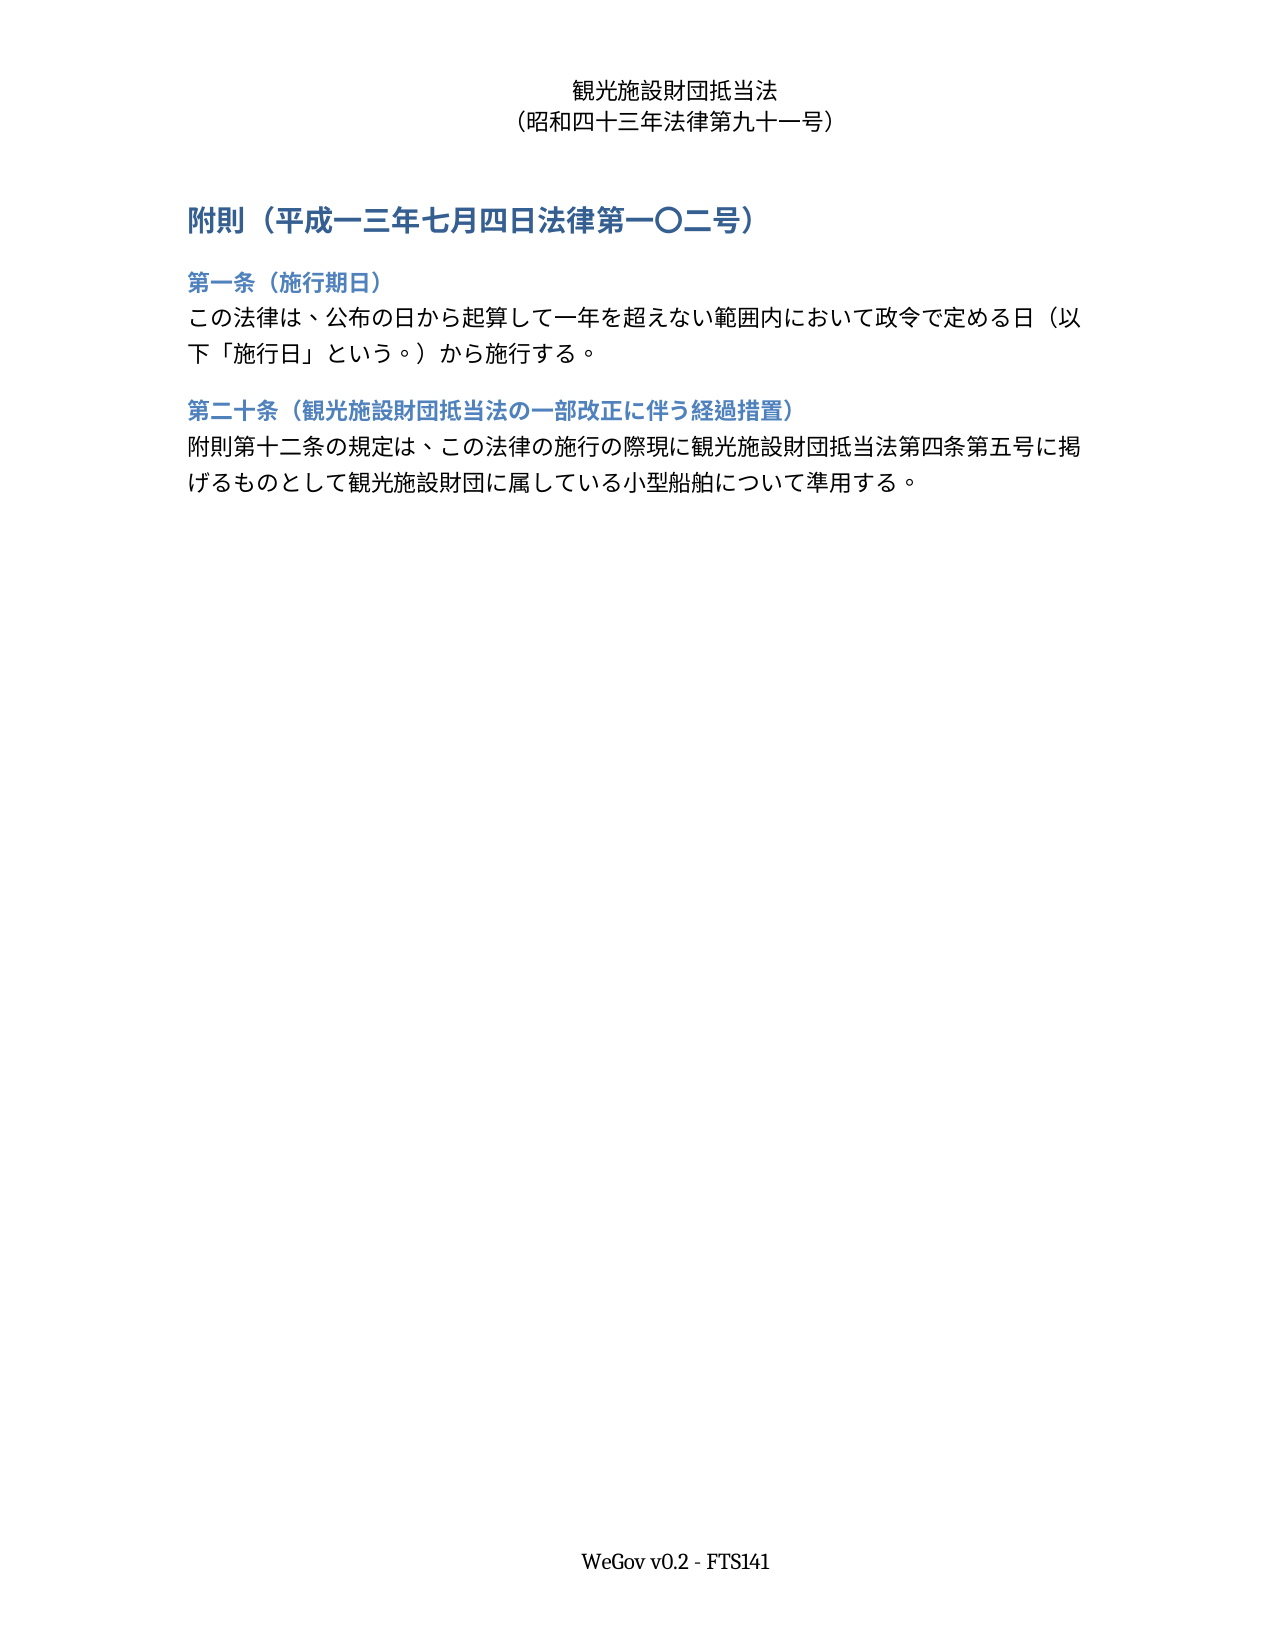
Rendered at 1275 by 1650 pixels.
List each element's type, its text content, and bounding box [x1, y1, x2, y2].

subtitle 附則（平成一三年七月四日法律第一〇二号） [187, 200, 1087, 240]
text 附則第十二条の規定は、この法律の施行の際現に観光施設財団抵当法第四条第五号に掲げるものとして観光施設財団に属している小型船舶について準用する。 [187, 431, 1087, 498]
subtitle 第一条（施行期日） [187, 266, 1087, 298]
subtitle 第二十条（観光施設財団抵当法の一部改正に伴う経過措置） [187, 395, 1087, 426]
text この法律は、公布の日から起算して一年を超えない範囲内において政令で定める日（以下「施行日」という。）から施行する。 [187, 302, 1087, 369]
